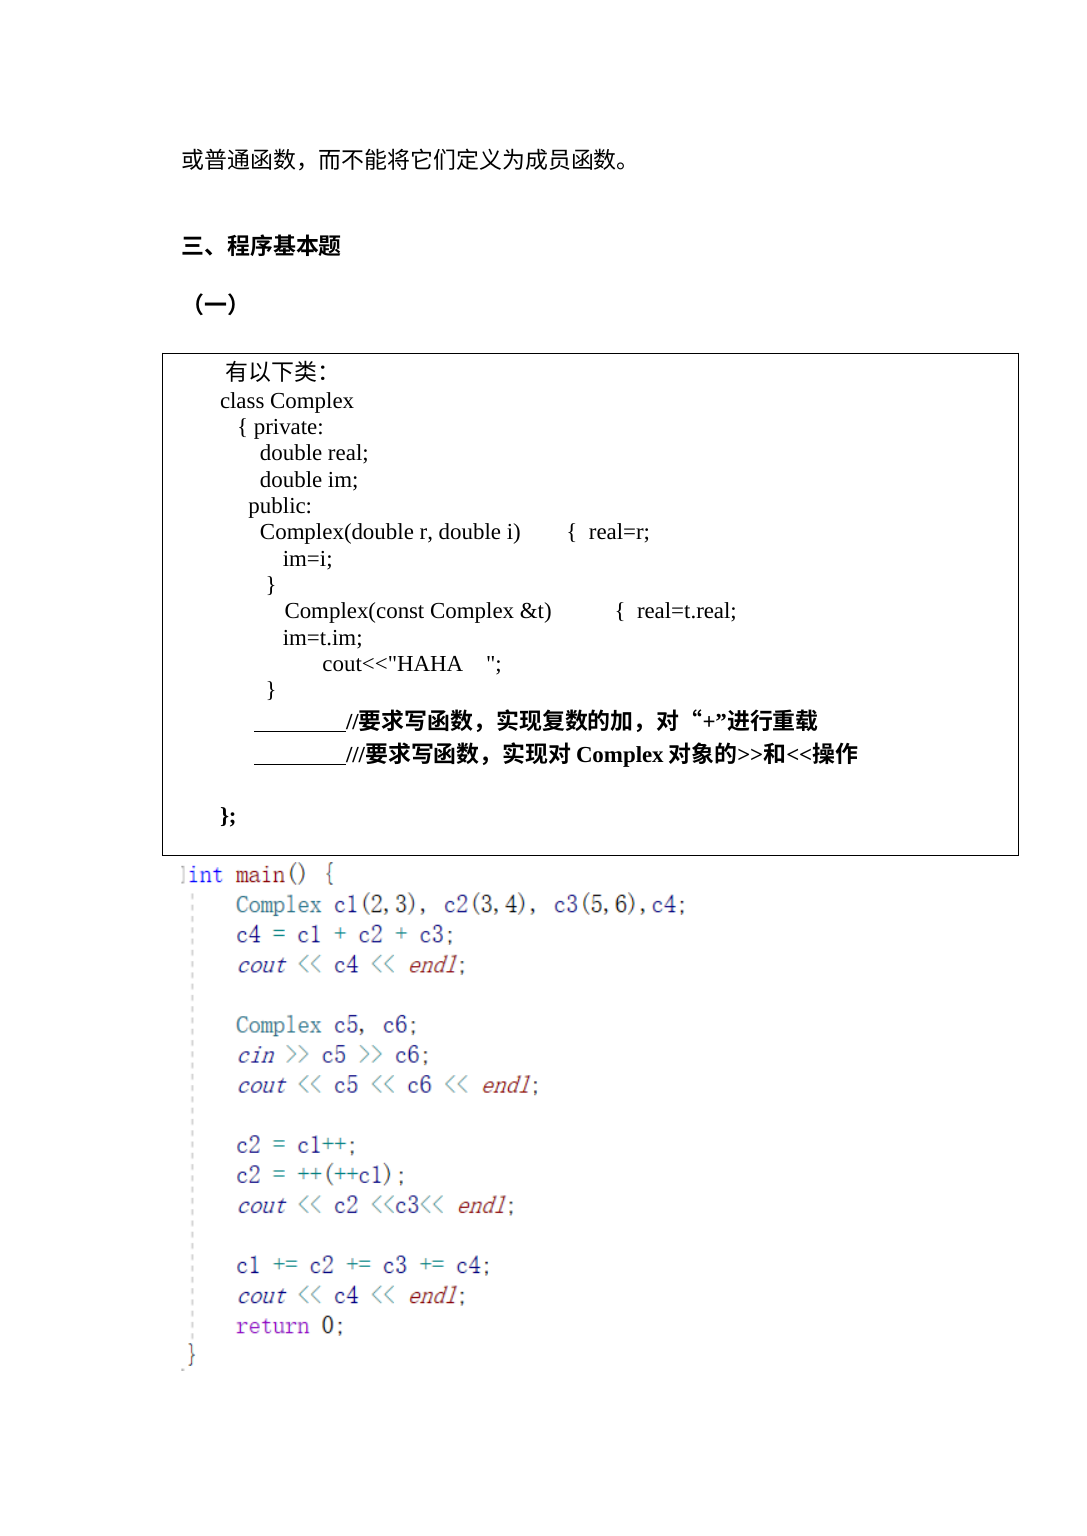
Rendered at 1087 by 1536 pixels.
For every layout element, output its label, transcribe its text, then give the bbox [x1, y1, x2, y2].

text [181, 142, 970, 175]
table_header 有以下类： class Complex { private: double real; double im; public: Complex(double r, double i) { real=r; im=i; } Complex(const Complex &t) { real=t.real; im=t.im; cout<<"HAHA "; } //要求写函数，实现复数的加，对“+”进行重载 ///要求写函数，实现对Complex对象的>>和<<操作 }; [163, 354, 1018, 855]
text （一） [181, 287, 970, 320]
picture [181, 856, 700, 1386]
text 三、程序基本题 [181, 228, 970, 261]
